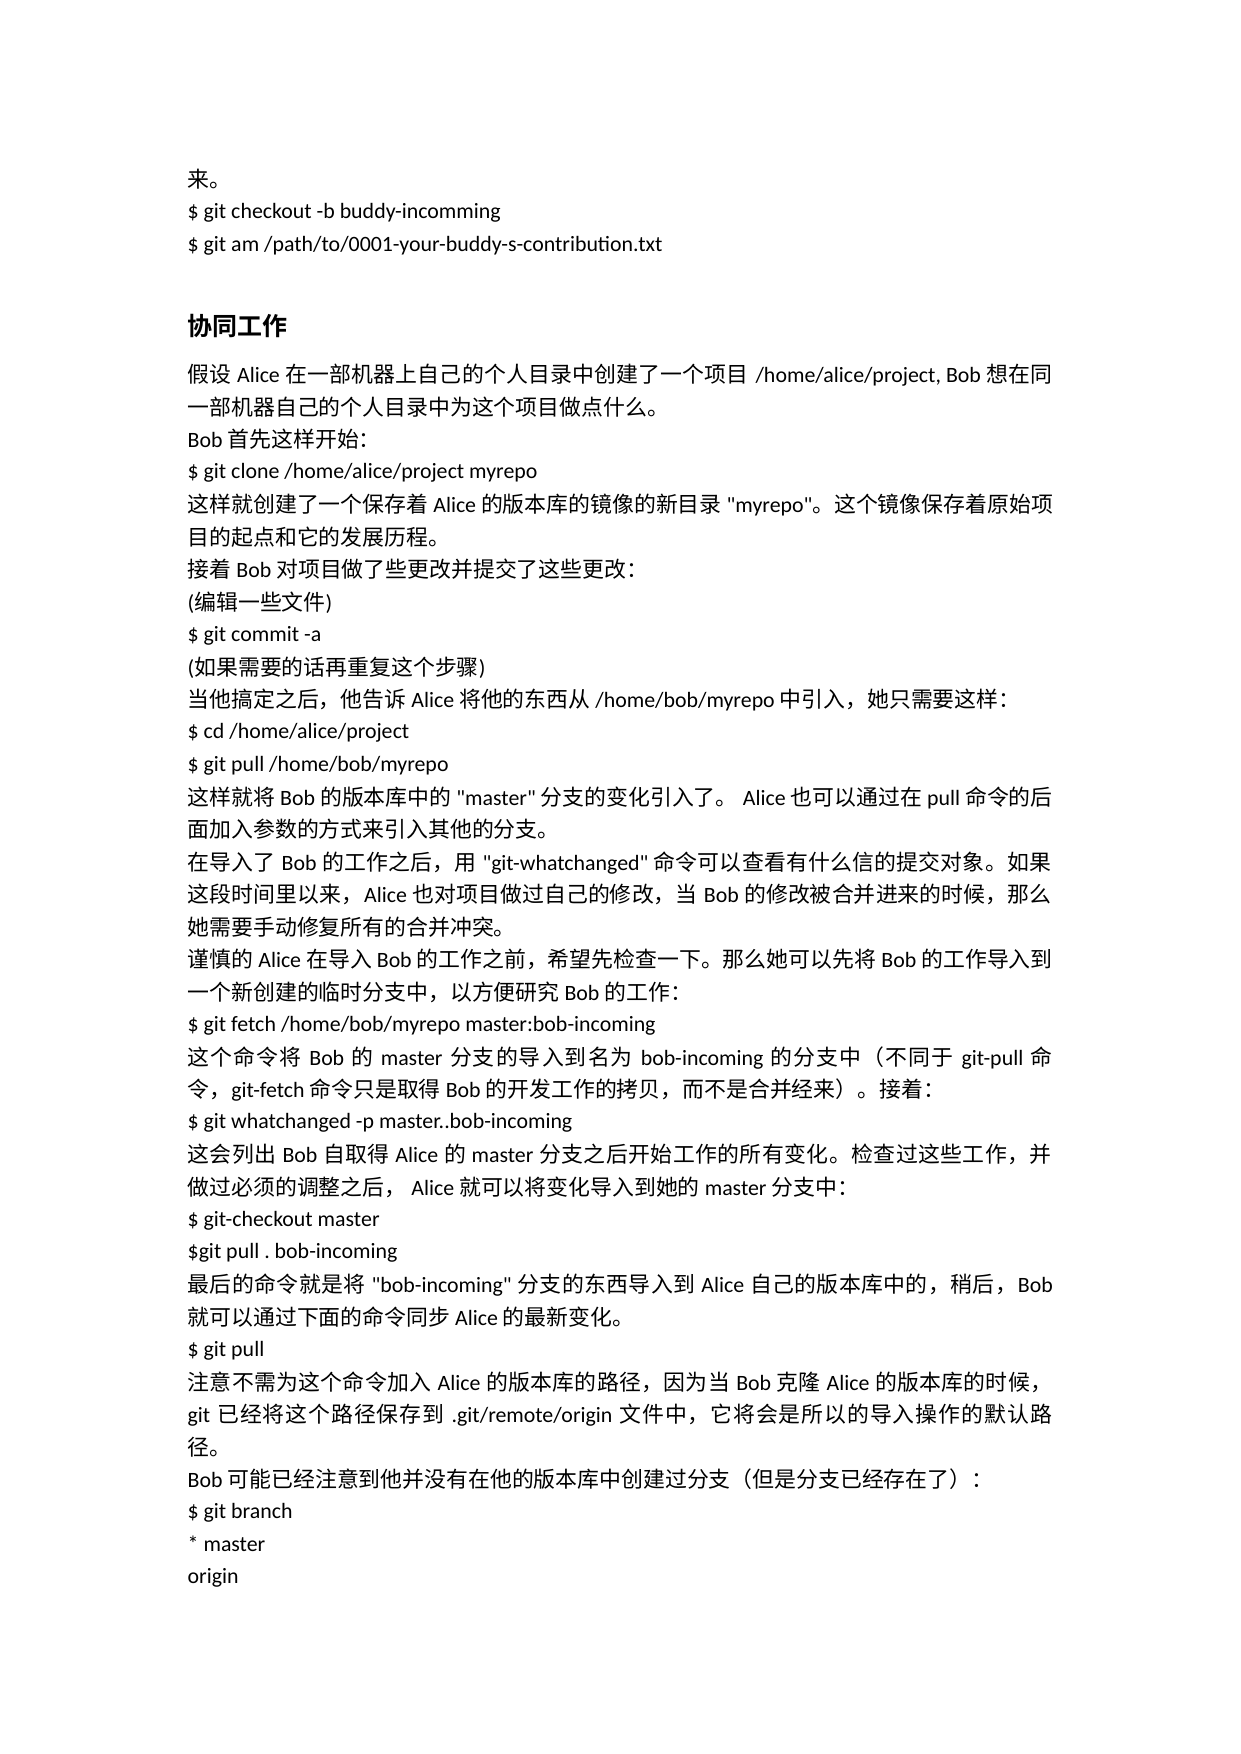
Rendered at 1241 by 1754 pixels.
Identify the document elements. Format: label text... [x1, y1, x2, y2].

text * master [187, 1527, 1053, 1559]
text $ cd /home/alice/project [187, 714, 1053, 747]
text 这会列出 Bob 自取得 Alice 的 master 分支之后开始工作的所有变化。检查过这些工作，并做过必须的调整之后， Alice 就可以将变化导入到她的 master 分支中： [187, 1137, 1053, 1202]
text $ git whatchanged -p master..bob-incoming [187, 1104, 1053, 1137]
text 接着 Bob 对项目做了些更改并提交了这些更改： [187, 552, 1053, 584]
text $ git branch [187, 1494, 1053, 1527]
text 这样就将 Bob 的版本库中的 "master" 分支的变化引入了。 Alice 也可以通过在 pull 命令的后面加入参数的方式来引入其他的分支。 [187, 779, 1053, 844]
text 谨慎的 Alice 在导入 Bob 的工作之前，希望先检查一下。那么她可以先将 Bob 的工作导入到一个新创建的临时分支中，以方便研究 Bob 的工作： [187, 942, 1053, 1007]
text Bob 可能已经注意到他并没有在他的版本库中创建过分支（但是分支已经存在了）： [187, 1462, 1053, 1494]
text 在导入了 Bob 的工作之后，用 "git-whatchanged" 命令可以查看有什么信的提交对象。如果这段时间里以来，Alice 也对项目做过自己的修改，当 Bob 的修改被合并进来的时候，那么她需要手动修复所有的合并冲突。 [187, 844, 1053, 942]
text $ git commit -a [187, 617, 1053, 649]
text $ git pull [187, 1332, 1053, 1364]
text (如果需要的话再重复这个步骤) [187, 649, 1053, 682]
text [187, 162, 1053, 194]
text 假设 Alice 在一部机器上自己的个人目录中创建了一个项目 /home/alice/project, Bob 想在同一部机器自己的个人目录中为这个项目做点什么。 [187, 357, 1053, 422]
text (编辑一些文件) [187, 584, 1053, 617]
text 最后的命令就是将 "bob-incoming" 分支的东西导入到 Alice 自己的版本库中的，稍后，Bob 就可以通过下面的命令同步 Alice 的最新变化。 [187, 1267, 1053, 1332]
text $git pull . bob-incoming [187, 1234, 1053, 1267]
text $ git fetch /home/bob/myrepo master:bob-incoming [187, 1007, 1053, 1039]
text $ git pull /home/bob/myrepo [187, 747, 1053, 779]
text $ git-checkout master [187, 1202, 1053, 1234]
text $ git checkout -b buddy-incomming [187, 194, 1053, 227]
text 注意不需为这个命令加入 Alice 的版本库的路径，因为当 Bob 克隆 Alice 的版本库的时候， git 已经将这个路径保存到 .git/remote/origin 文件中，它将会是所以的导入操作的默认路径。 [187, 1364, 1053, 1462]
text $ git clone /home/alice/project myrepo [187, 454, 1053, 487]
text 这样就创建了一个保存着 Alice 的版本库的镜像的新目录 "myrepo"。这个镜像保存着原始项目的起点和它的发展历程。 [187, 487, 1053, 552]
text origin [187, 1559, 1053, 1592]
text Bob 首先这样开始： [187, 422, 1053, 454]
text 当他搞定之后，他告诉 Alice 将他的东西从 /home/bob/myrepo 中引入，她只需要这样： [187, 682, 1053, 714]
text 协同工作 [187, 292, 1053, 357]
text $ git am /path/to/0001-your-buddy-s-contribution.txt [187, 227, 1053, 259]
text 这个命令将 Bob 的 master 分支的导入到名为 bob-incoming 的分支中（不同于 git-pull 命令，git-fetch 命令只是取得 Bob 的开发工作的拷贝，而不是合并经来）。接着： [187, 1039, 1053, 1104]
